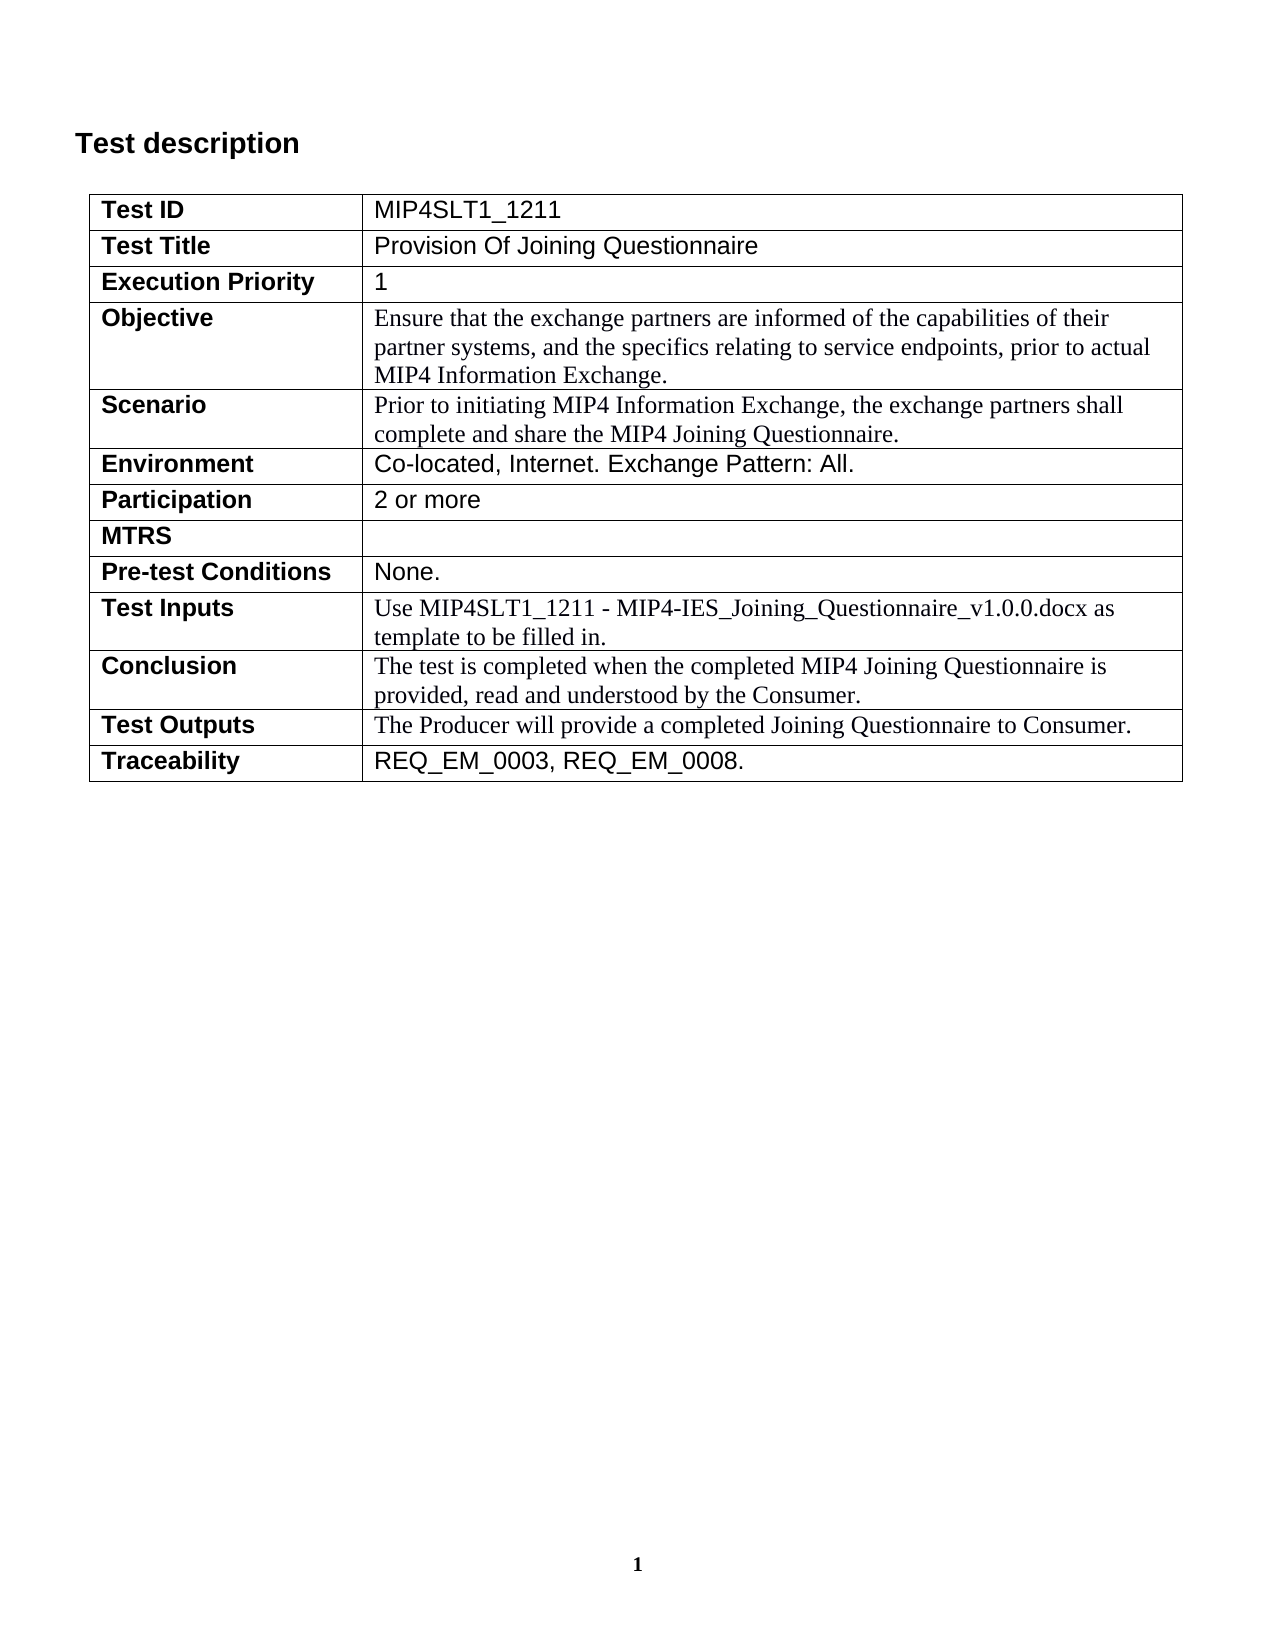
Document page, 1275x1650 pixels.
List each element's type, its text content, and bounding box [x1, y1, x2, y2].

table_cell Objective [90, 303, 362, 389]
table_cell MTRS [90, 521, 362, 556]
table_cell Provision Of Joining Questionnaire [363, 231, 1182, 266]
table_cell REQ_EM_0003, REQ_EM_0008. [363, 746, 1182, 781]
table_cell None. [363, 557, 1182, 592]
table_cell Pre-test Conditions [90, 557, 362, 592]
table_cell Traceability [90, 746, 362, 781]
table_cell Participation [90, 485, 362, 520]
table_cell Execution Priority [90, 267, 362, 302]
table_header MIP4SLT1_1211 [363, 195, 1182, 230]
title Test description [75, 127, 1200, 160]
table_cell Test Inputs [90, 593, 362, 650]
table_cell Test Outputs [90, 710, 362, 745]
table_cell Prior to initiating MIP4 Information Exchange, the exchange partners shall complete and share the MIP4 Joining Questionnaire. [363, 390, 1182, 448]
table_cell The test is completed when the completed MIP4 Joining Questionnaire is provided, read and understood by the Consumer. [363, 651, 1182, 709]
table_cell 2 or more [363, 485, 1182, 520]
table_cell Co-located, Internet. Exchange Pattern: All. [363, 449, 1182, 484]
table_cell Use MIP4SLT1_1211 - MIP4-IES_Joining_Questionnaire_v1.0.0.docx as template to be filled in. [363, 593, 1182, 650]
table_cell The Producer will provide a completed Joining Questionnaire to Consumer. [363, 710, 1182, 745]
table_cell Environment [90, 449, 362, 484]
table_header Test ID [90, 195, 362, 230]
table_cell Scenario [90, 390, 362, 448]
table_cell Test Title [90, 231, 362, 266]
table_cell Conclusion [90, 651, 362, 709]
table_cell 1 [363, 267, 1182, 302]
table_cell Ensure that the exchange partners are informed of the capabilities of their partner systems, and the specifics relating to service endpoints, prior to actual MIP4 Information Exchange. [363, 303, 1182, 389]
table_cell [363, 521, 1182, 556]
